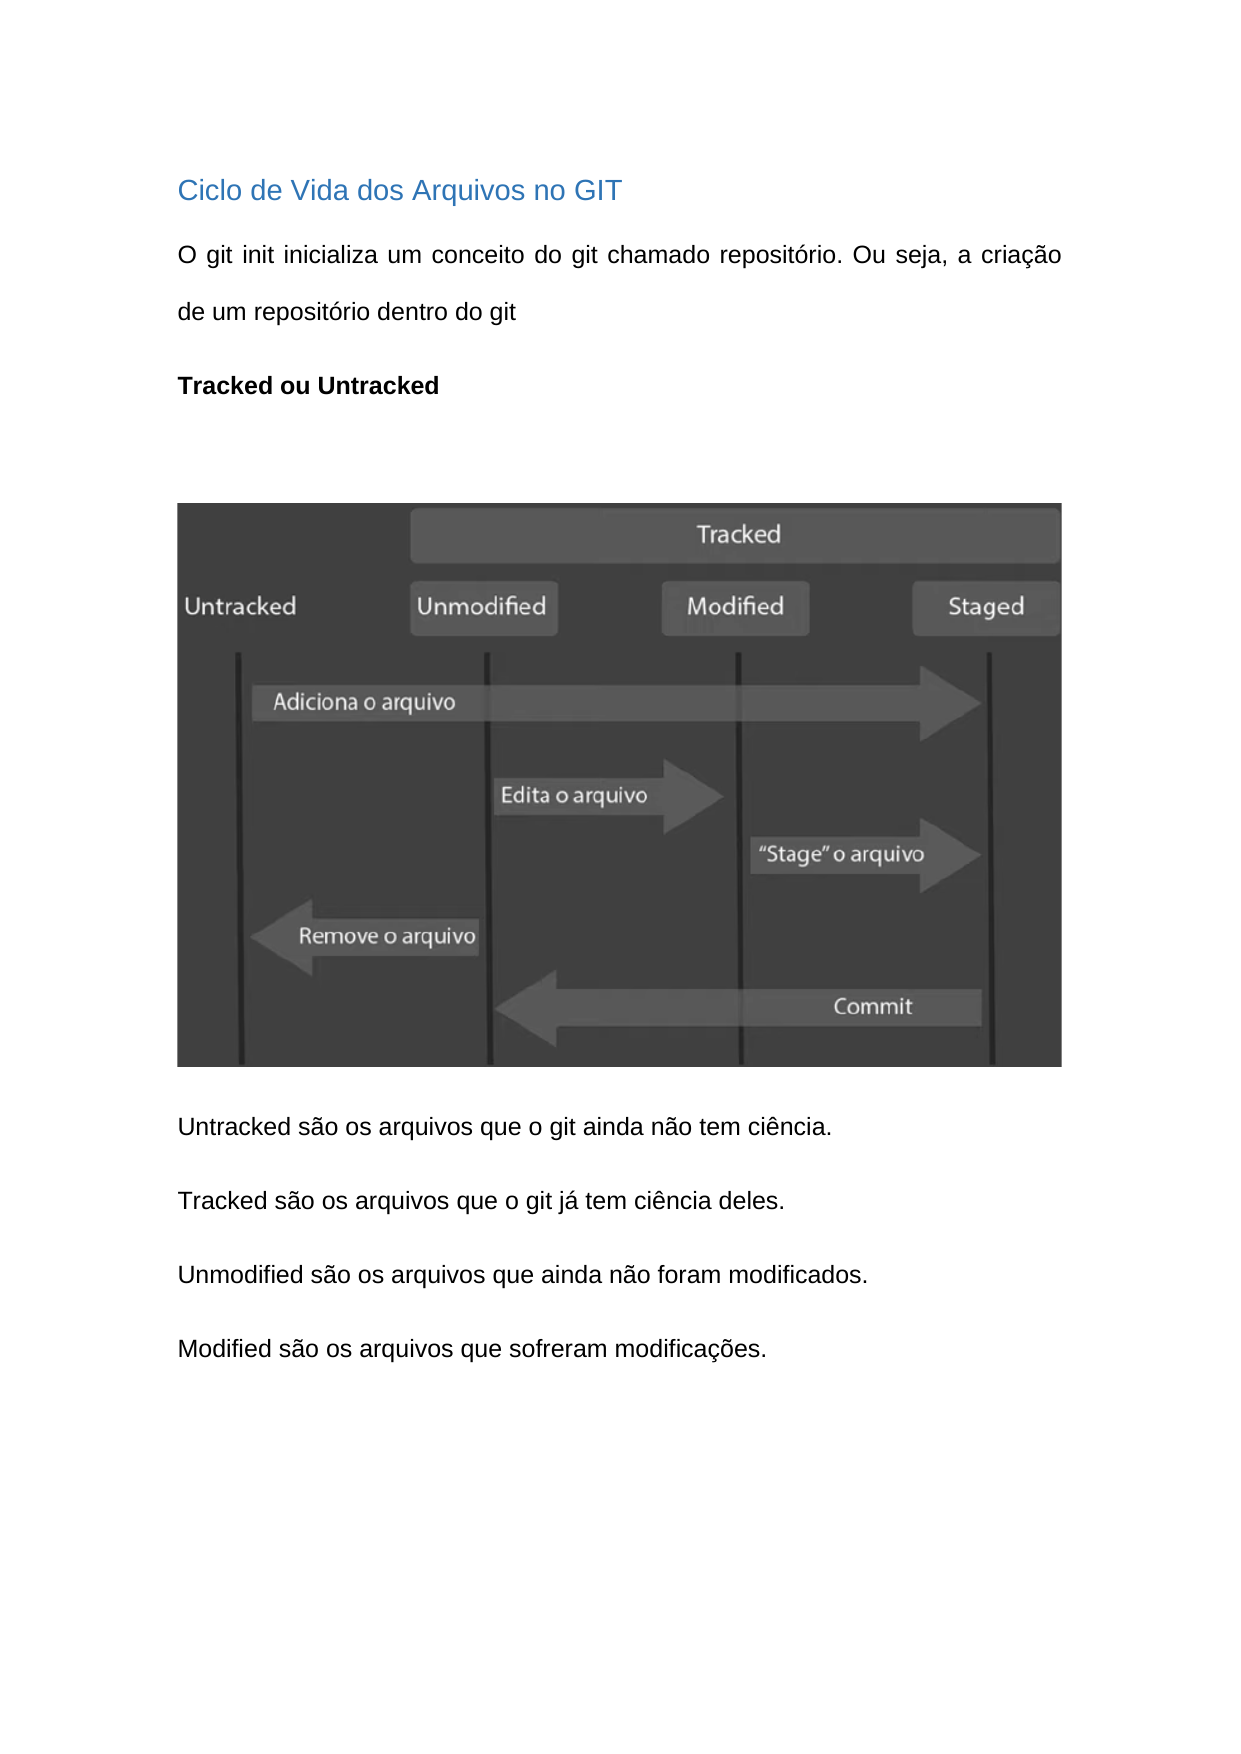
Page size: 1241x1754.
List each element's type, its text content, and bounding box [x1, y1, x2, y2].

text Untracked são os arquivos que o git ainda não tem ciência. [177, 1112, 1063, 1140]
subtitle Ciclo de Vida dos Arquivos no GIT [177, 173, 1063, 206]
text Modified são os arquivos que sofreram modificações. [177, 1334, 1063, 1363]
text O git init inicializa um conceito do git chamado repositório. Ou seja, a criação de um repositório dentro do git [177, 240, 1063, 326]
picture [177, 503, 1062, 1067]
text Unmodified são os arquivos que ainda não foram modificados. [177, 1260, 1063, 1289]
text Tracked ou Untracked [177, 371, 1063, 400]
text Tracked são os arquivos que o git já tem ciência deles. [177, 1186, 1063, 1214]
